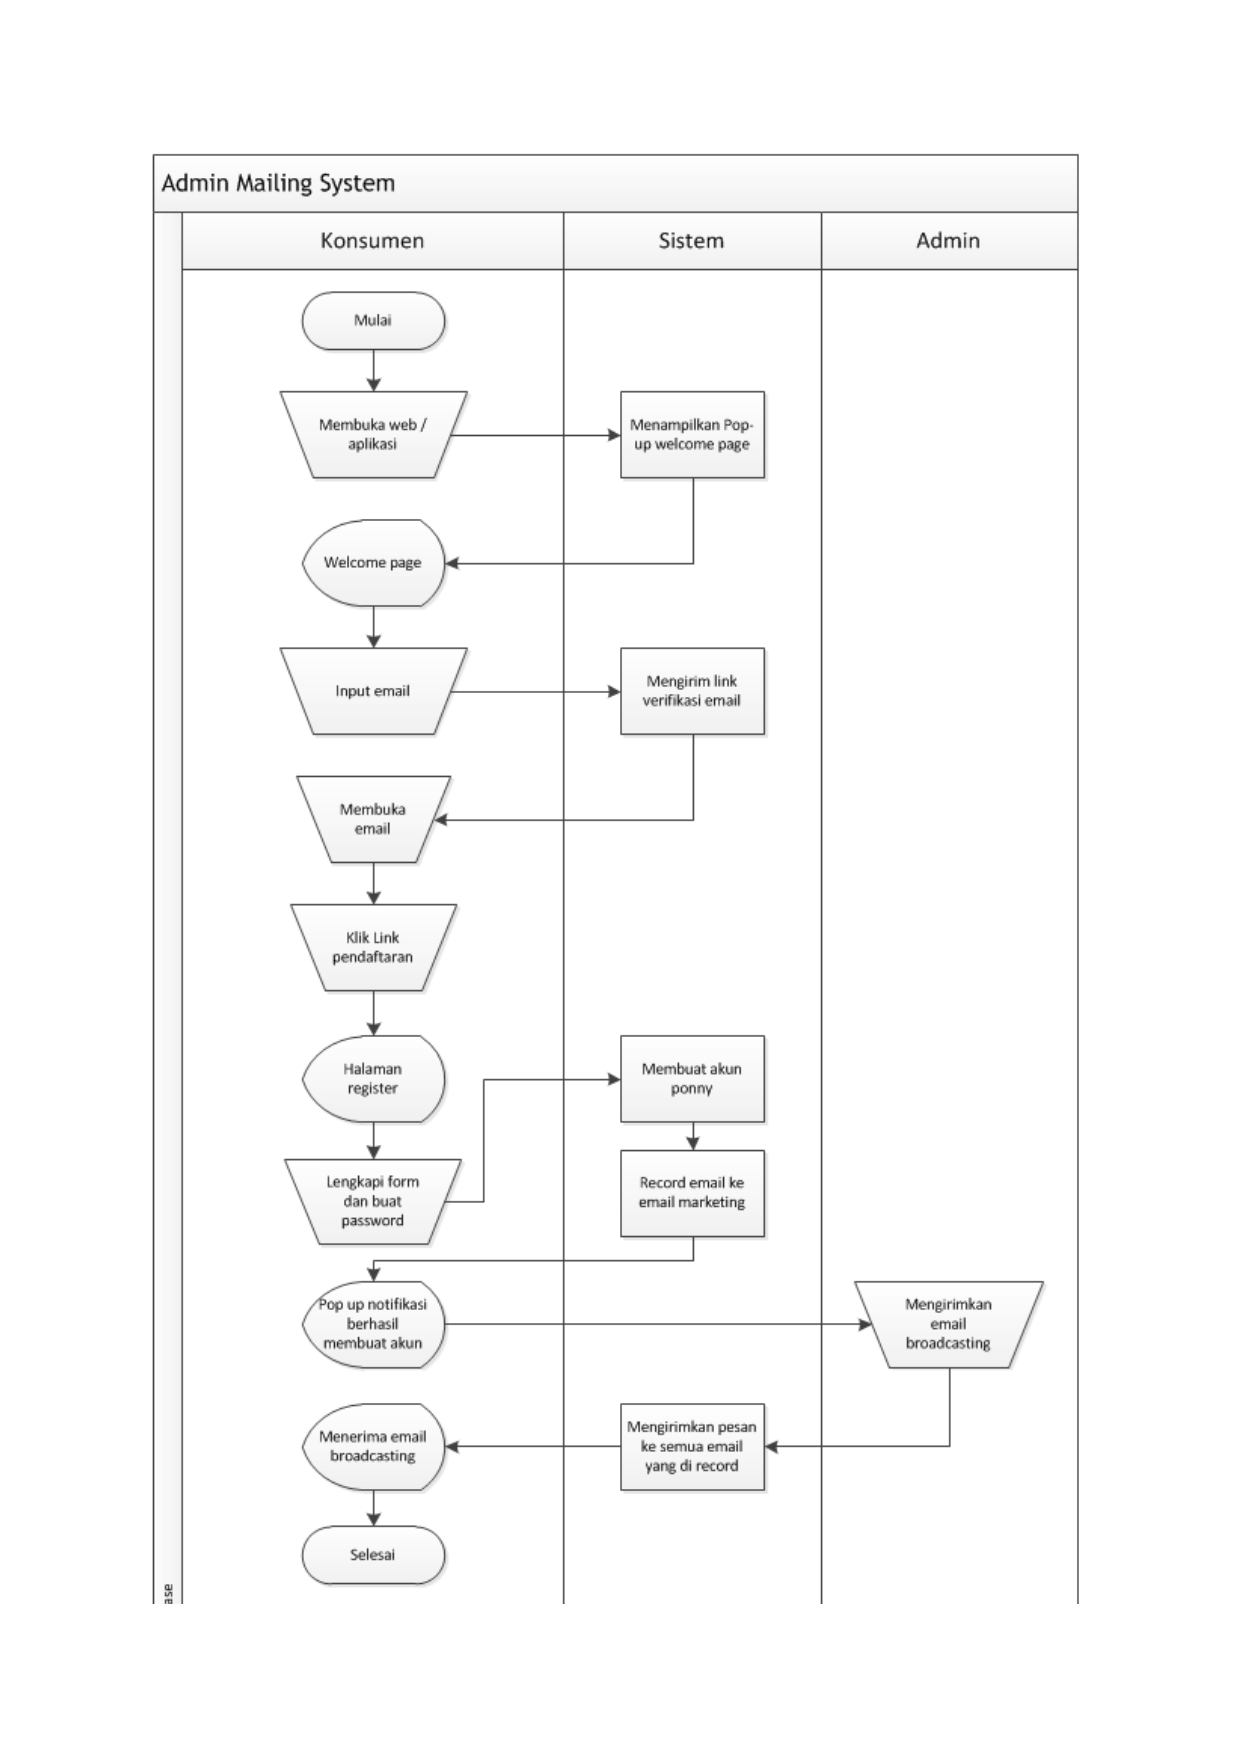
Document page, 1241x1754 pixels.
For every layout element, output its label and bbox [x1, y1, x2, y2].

picture [150, 150, 1082, 1604]
